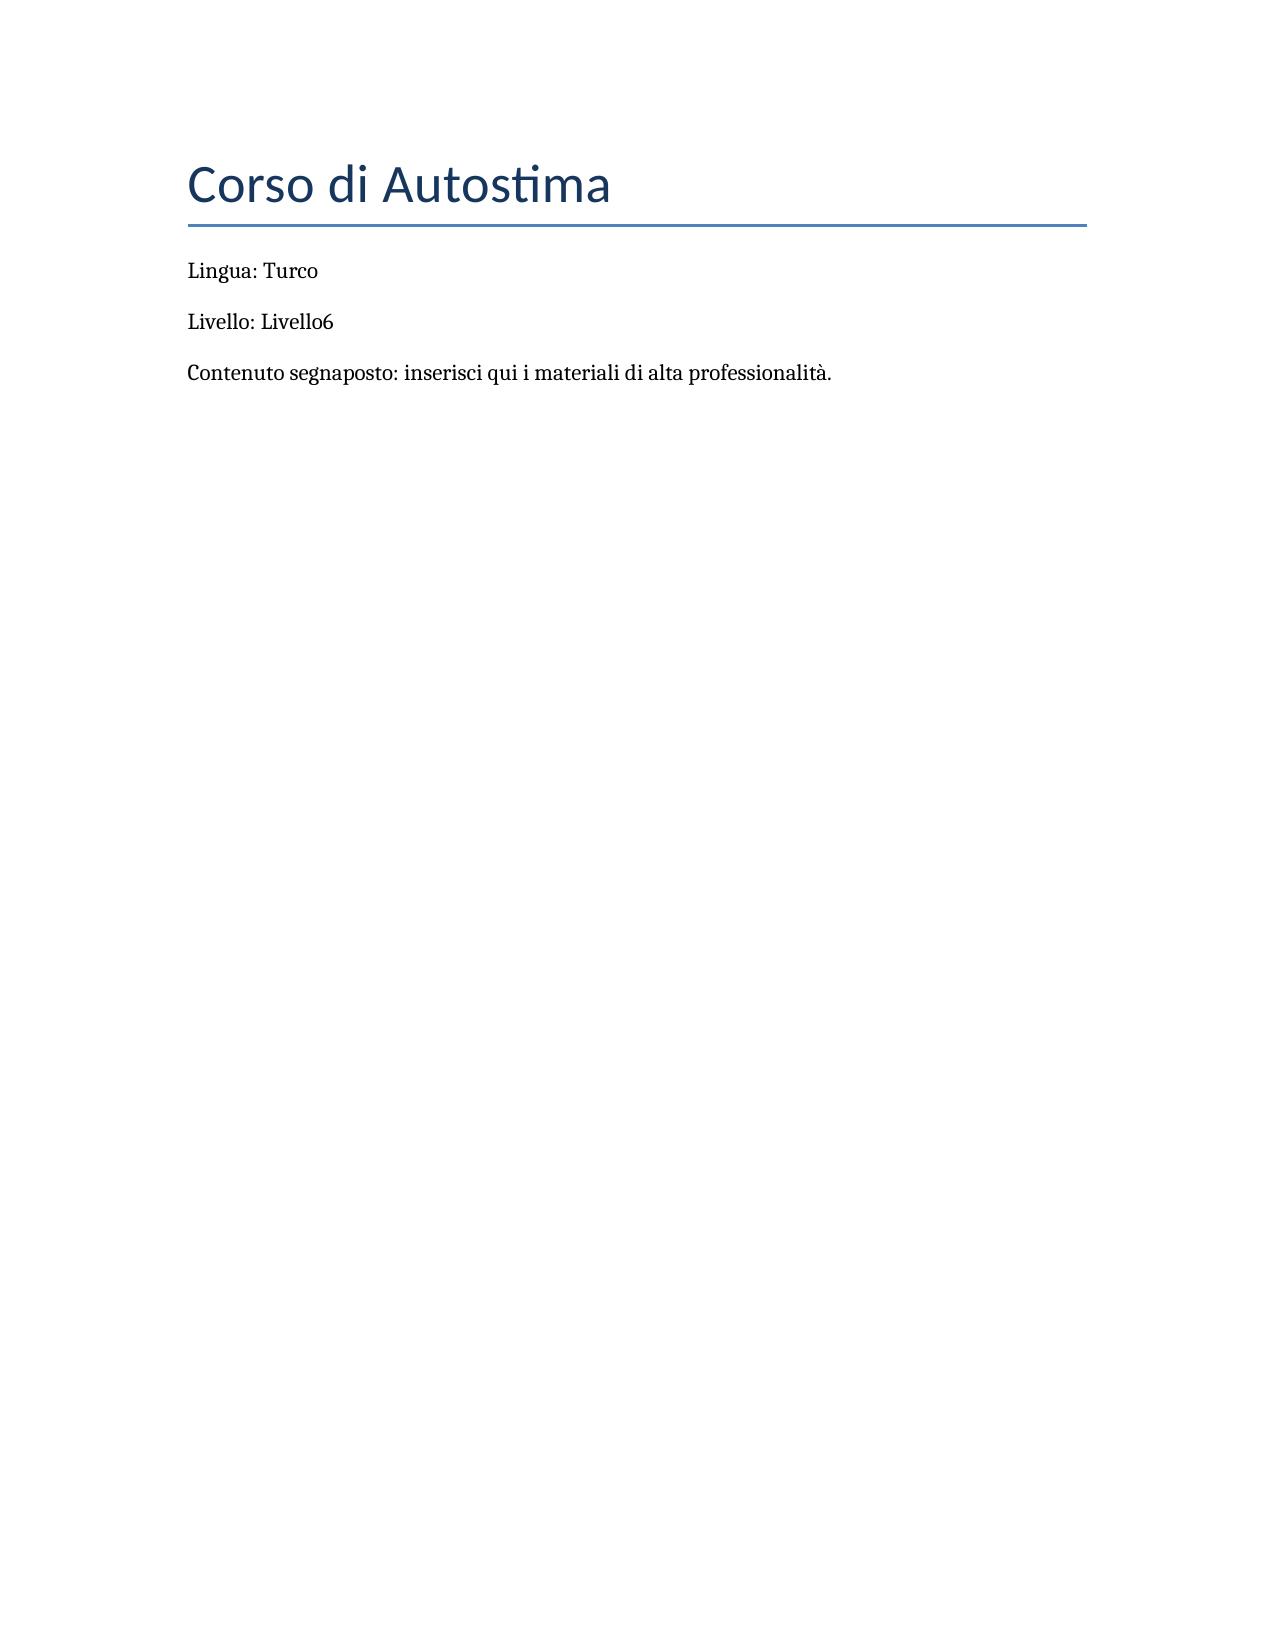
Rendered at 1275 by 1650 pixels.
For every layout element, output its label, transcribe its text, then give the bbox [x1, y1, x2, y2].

text Livello: Livello6 [187, 309, 1087, 335]
text Contenuto segnaposto: inserisci qui i materiali di alta professionalità. [187, 360, 1087, 386]
title Corso di Autostima [187, 150, 1087, 227]
text Lingua: Turco [187, 258, 1087, 284]
